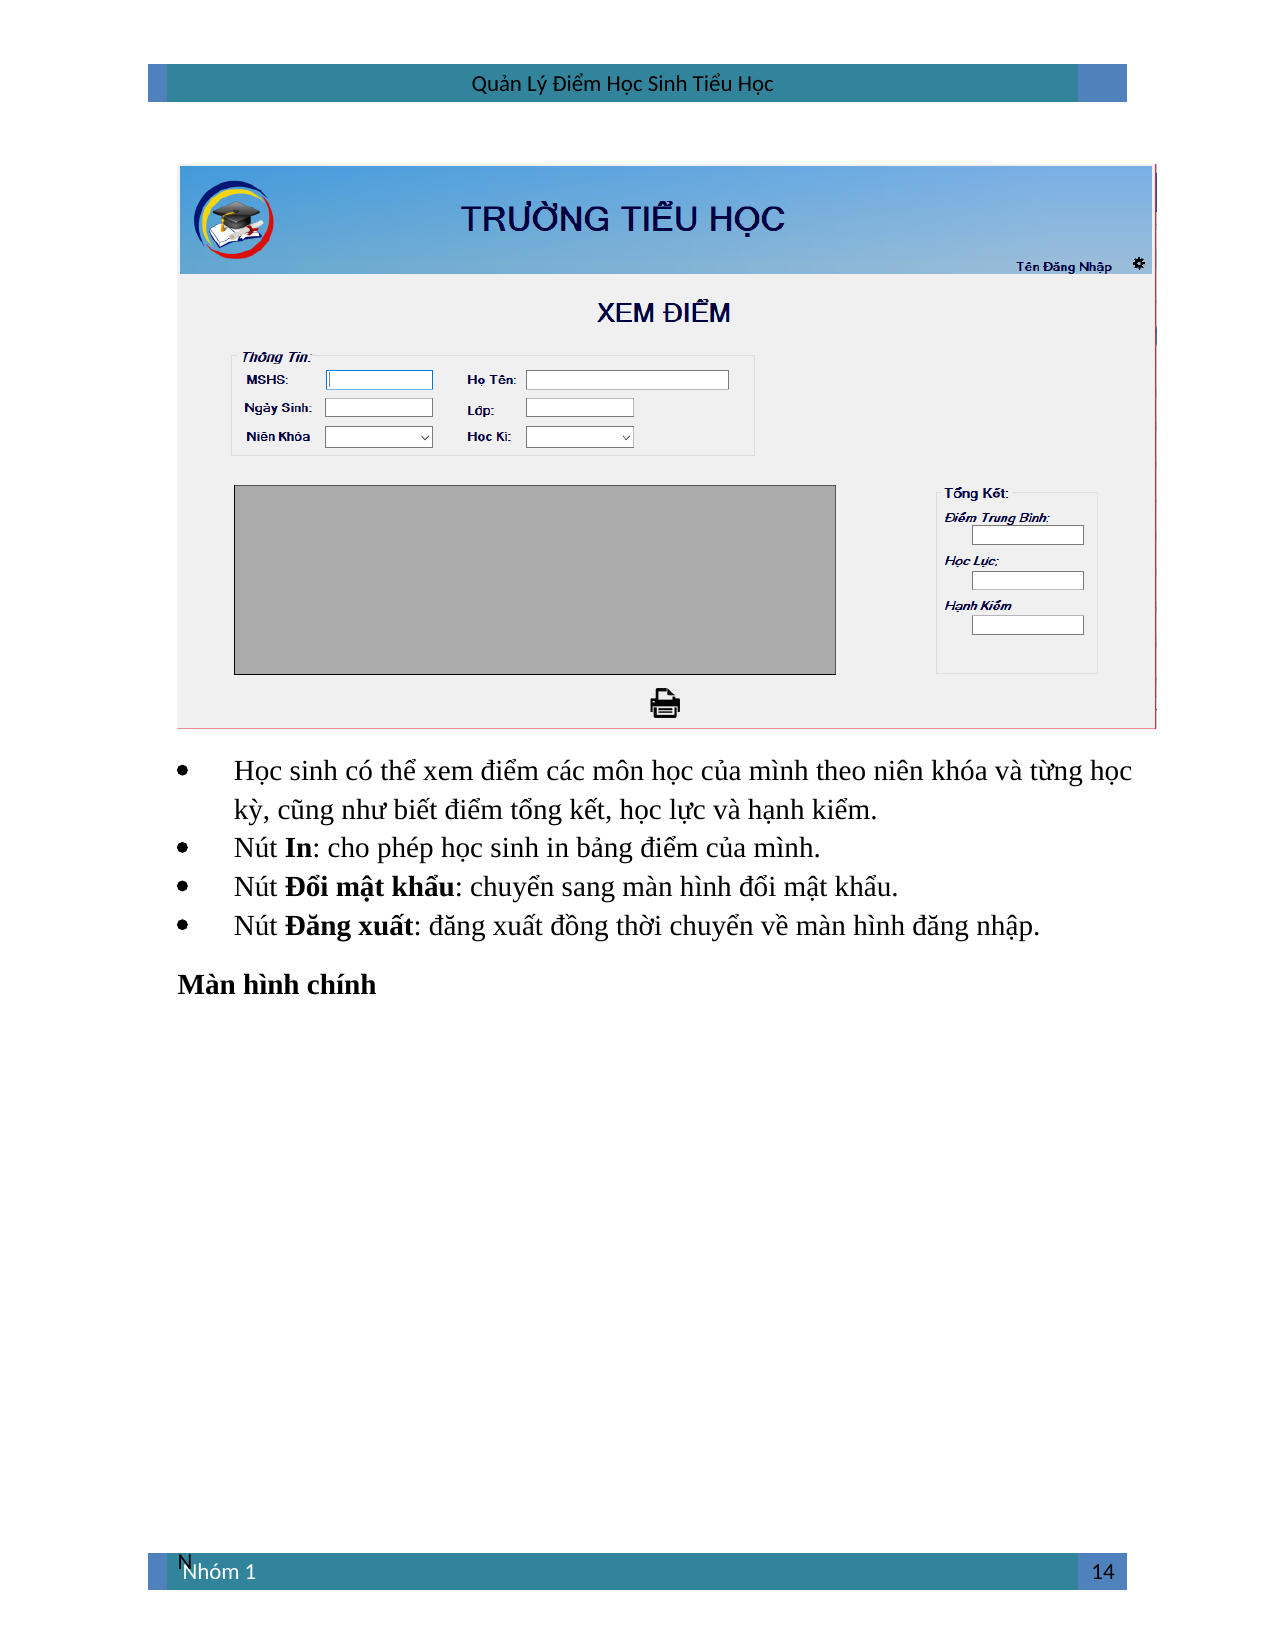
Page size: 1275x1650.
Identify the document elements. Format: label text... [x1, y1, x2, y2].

list Nút Đăng xuất: đăng xuất đồng thời chuyển về màn hình đăng nhập. [177, 908, 1157, 941]
list Nút Đổi mật khẩu: chuyển sang màn hình đổi mật khẩu. [177, 869, 1157, 903]
list Học sinh có thể xem điểm các môn học của mình theo niên khóa và từng học kỳ, cũng như biết điểm tổng kết, học lực và hạnh kiểm. [177, 753, 1157, 825]
picture [177, 164, 1157, 729]
list Nút In: cho phép học sinh in bảng điểm của mình. [177, 830, 1157, 864]
text Màn hình chính [177, 967, 1157, 1001]
